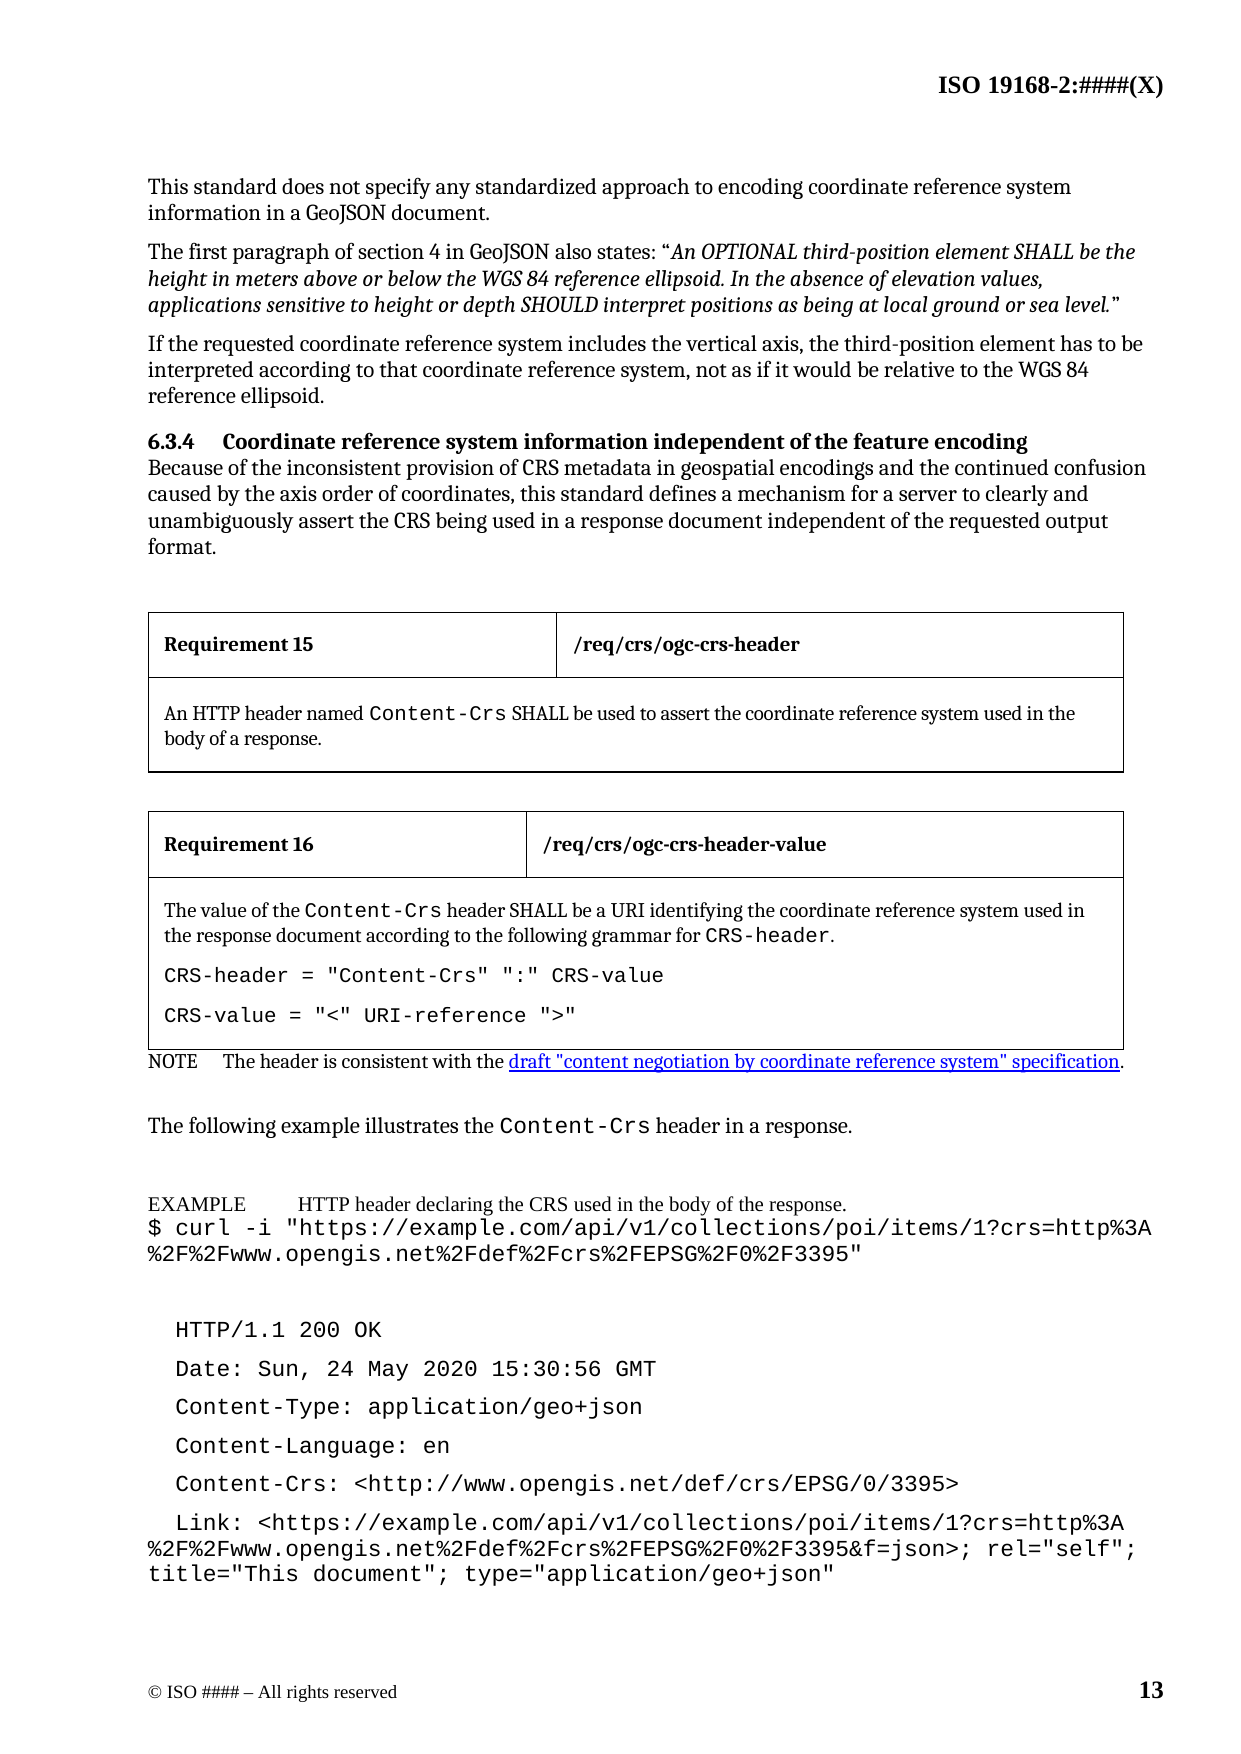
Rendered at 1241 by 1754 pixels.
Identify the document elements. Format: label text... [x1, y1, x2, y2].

text Content-Crs: <http://www.opengis.net/def/crs/EPSG/0/3395> [148, 1472, 1163, 1498]
text This standard does not specify any standardized approach to encoding coordinate reference system information in a GeoJSON document. [148, 174, 1163, 227]
text If the requested coordinate reference system includes the vertical axis, the third-position element has to be interpreted according to that coordinate reference system, not as if it would be relative to the WGS 84 reference ellipsoid. [148, 331, 1163, 410]
table_header Requirement 15 [149, 613, 556, 677]
text Date: Sun, 24 May 2020 15:30:56 GMT [148, 1357, 1163, 1383]
table_header /req/crs/ogc-crs-header-value [527, 812, 1123, 877]
text HTTP/1.1 200 OK [148, 1319, 1163, 1345]
text Content-Type: application/geo+json [148, 1396, 1163, 1422]
subtitle Coordinate reference system information independent of the feature encoding [148, 428, 1163, 455]
table_header /req/crs/ogc-crs-header [557, 613, 1123, 677]
text Link: <https://example.com/api/v1/collections/poi/items/1?crs=http%3A%2F%2Fwww.opengis.net%2Fdef%2Fcrs%2FEPSG%2F0%2F3395&f=json>; rel="self"; title="This document"; type="application/geo+json" [148, 1511, 1163, 1589]
text EXAMPLE HTTP header declaring the CRS used in the body of the response. [148, 1192, 1163, 1216]
text The following example illustrates the Content-Crs header in a response. [148, 1113, 1163, 1141]
text NOTE The header is consistent with the draft "content negotiation by coordinate reference system" specification. [148, 1050, 1163, 1074]
text Content-Language: en [148, 1434, 1163, 1460]
table_cell The value of the Content-Crs header SHALL be a URI identifying the coordinate reference system used in the response document according to the following grammar for CRS-header. CRS-header = "Content-Crs" ":" CRS-value CRS-value = "<" URI-reference ">" [149, 878, 1123, 1049]
text $ curl -i "https://example.com/api/v1/collections/poi/items/1?crs=http%3A%2F%2Fwww.opengis.net%2Fdef%2Fcrs%2FEPSG%2F0%2F3395" [148, 1216, 1163, 1268]
text Because of the inconsistent provision of CRS metadata in geospatial encodings and the continued confusion caused by the axis order of coordinates, this standard defines a mechanism for a server to clearly and unambiguously assert the CRS being used in a response document independent of the requested output format. [148, 455, 1163, 560]
table_cell An HTTP header named Content-Crs SHALL be used to assert the coordinate reference system used in the body of a response. [149, 678, 1123, 771]
table_header Requirement 16 [149, 812, 526, 877]
